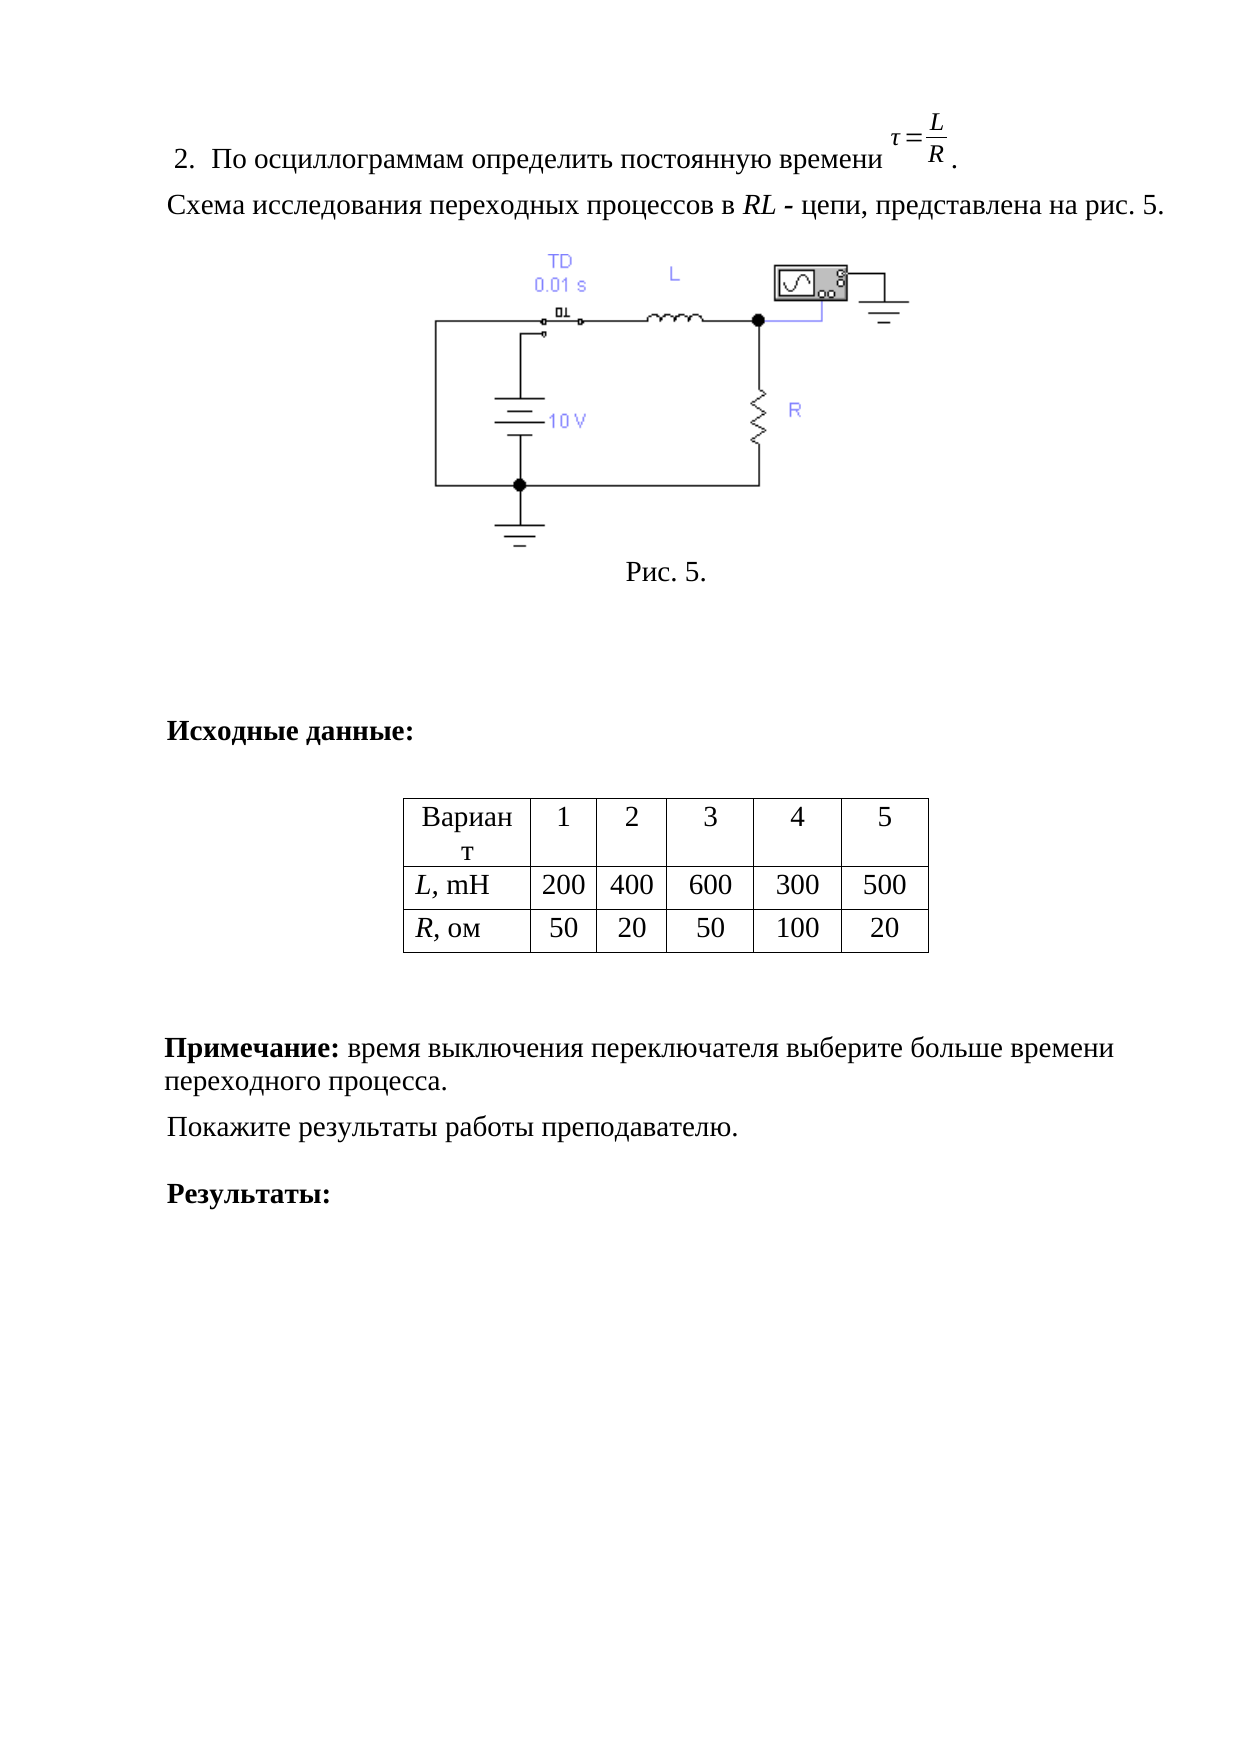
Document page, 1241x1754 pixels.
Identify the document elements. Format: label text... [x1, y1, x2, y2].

table_cell 600 [667, 867, 753, 909]
picture [418, 254, 914, 555]
table_cell R, ом [404, 910, 530, 952]
list По осциллограммам определить постоянную времени . [173, 108, 1165, 174]
table_cell 20 [842, 910, 928, 952]
text Покажите результаты работы преподавателю. [167, 1109, 1165, 1143]
table_header 3 [667, 799, 753, 866]
table_cell 400 [597, 867, 666, 909]
text Результаты: [167, 1177, 1165, 1210]
table_cell 200 [531, 867, 596, 909]
table_header 5 [842, 799, 928, 866]
table_header 1 [531, 799, 596, 866]
table_cell 100 [754, 910, 841, 952]
table_header Вариант [404, 799, 530, 866]
table_cell 300 [754, 867, 841, 909]
text Рис. 5. [167, 554, 1165, 588]
table_cell 500 [842, 867, 928, 909]
table_cell 20 [597, 910, 666, 952]
table_cell 50 [667, 910, 753, 952]
text Примечание: время выключения переключателя выберите больше времени переходного процесса. [164, 1030, 1165, 1097]
text Схема исследования переходных процессов в RL - цепи, представлена на рис. 5. [167, 187, 1165, 221]
table_header 4 [754, 799, 841, 866]
table_cell 50 [531, 910, 596, 952]
text Исходные данные: [167, 713, 1165, 747]
table_header 2 [597, 799, 666, 866]
table_cell L, mH [404, 867, 530, 909]
